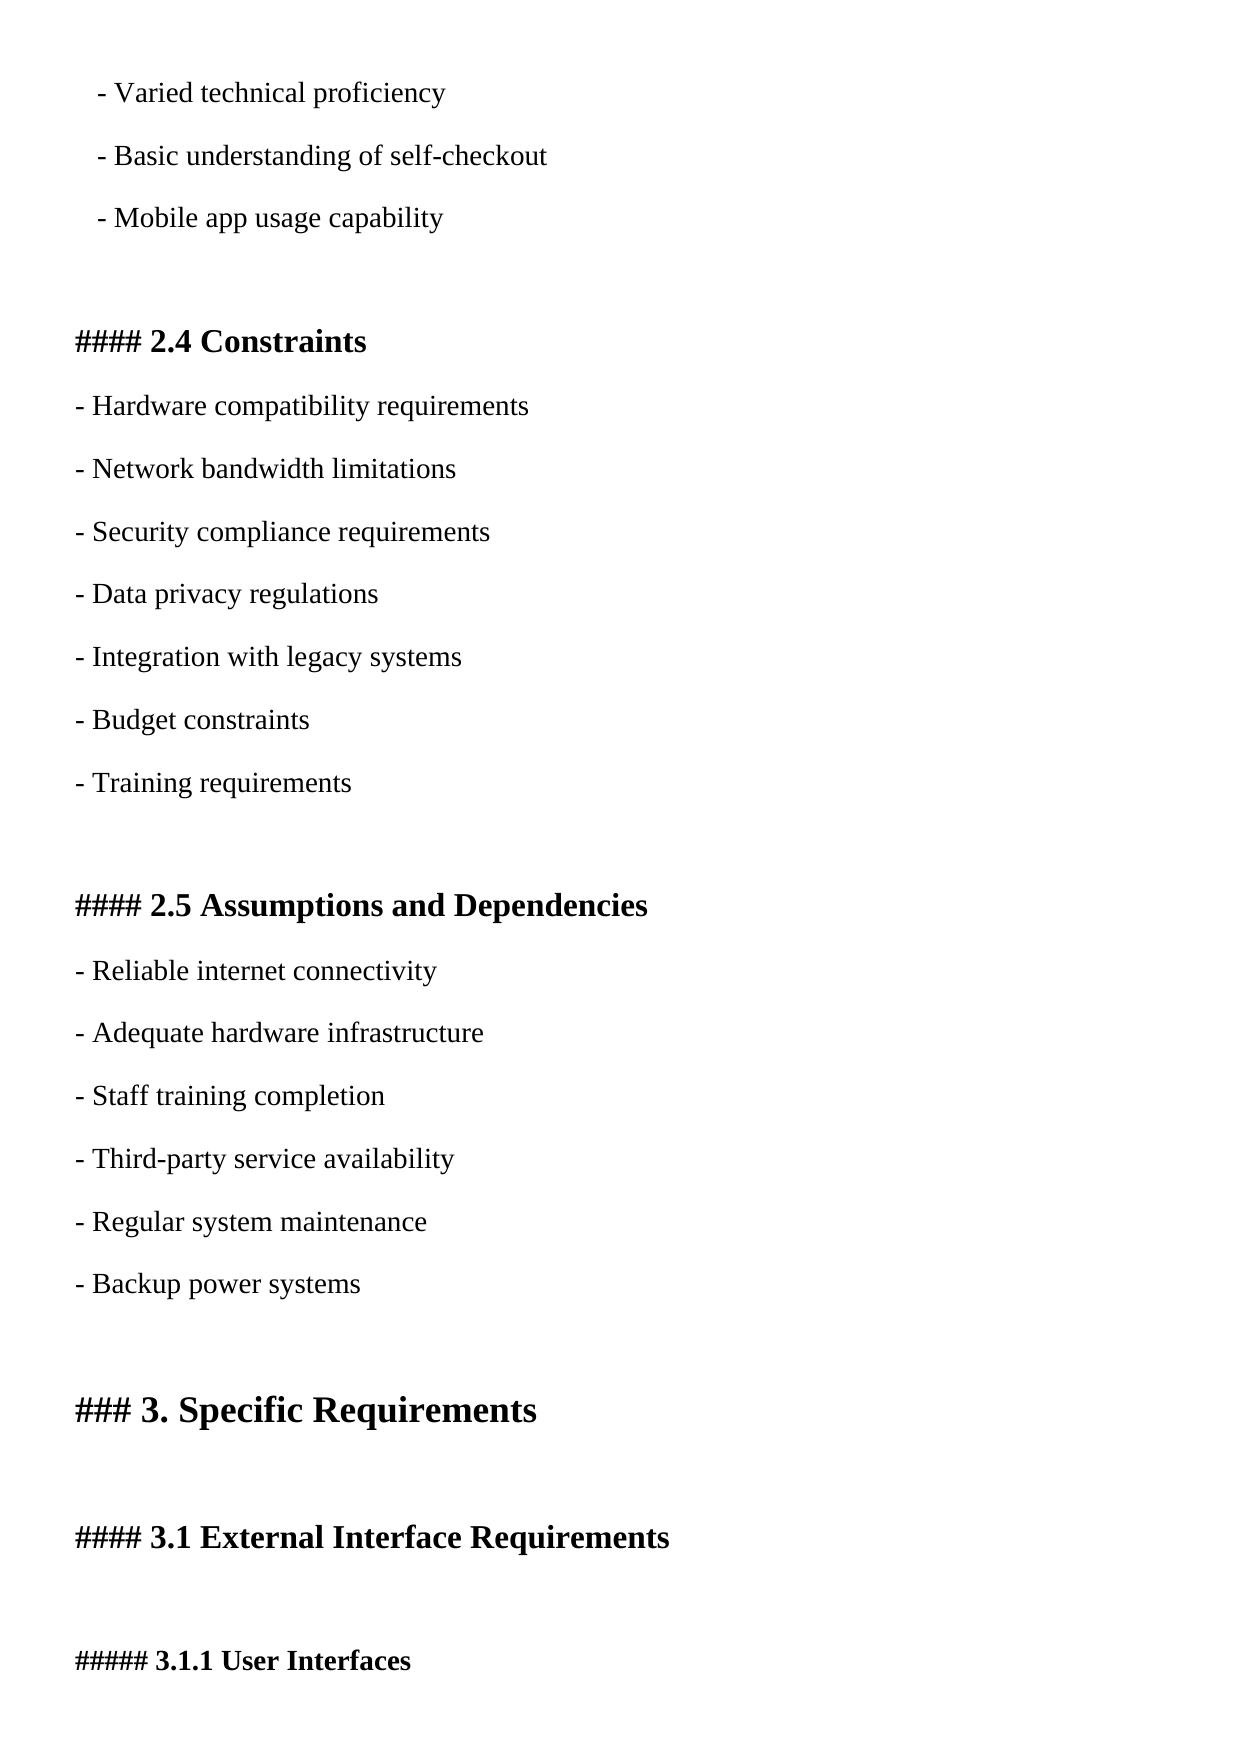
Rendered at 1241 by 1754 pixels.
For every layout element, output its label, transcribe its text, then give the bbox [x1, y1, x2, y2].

list #### 2.5 Assumptions and Dependencies [75, 885, 1165, 924]
list ### 3. Specific Requirements [75, 1387, 1165, 1430]
list - Hardware compatibility requirements [75, 388, 1165, 422]
list - Data privacy regulations [75, 577, 1165, 610]
list - Reliable internet connectivity [75, 953, 1165, 986]
list - Basic understanding of self-checkout [75, 138, 1165, 171]
list - Network bandwidth limitations [75, 451, 1165, 485]
list - Third-party service availability [75, 1141, 1165, 1174]
list - Backup power systems [75, 1266, 1165, 1300]
list ##### 3.1.1 User Interfaces [75, 1643, 1165, 1676]
list - Staff training completion [75, 1078, 1165, 1112]
list - Varied technical proficiency [75, 75, 1165, 108]
list #### 2.4 Constraints [75, 321, 1165, 359]
list - Regular system maintenance [75, 1204, 1165, 1237]
list - Training requirements [75, 765, 1165, 798]
list - Integration with legacy systems [75, 639, 1165, 673]
list - Budget constraints [75, 702, 1165, 736]
list #### 3.1 External Interface Requirements [75, 1517, 1165, 1556]
list - Adequate hardware infrastructure [75, 1016, 1165, 1049]
list - Mobile app usage capability [75, 200, 1165, 234]
list - Security compliance requirements [75, 514, 1165, 547]
